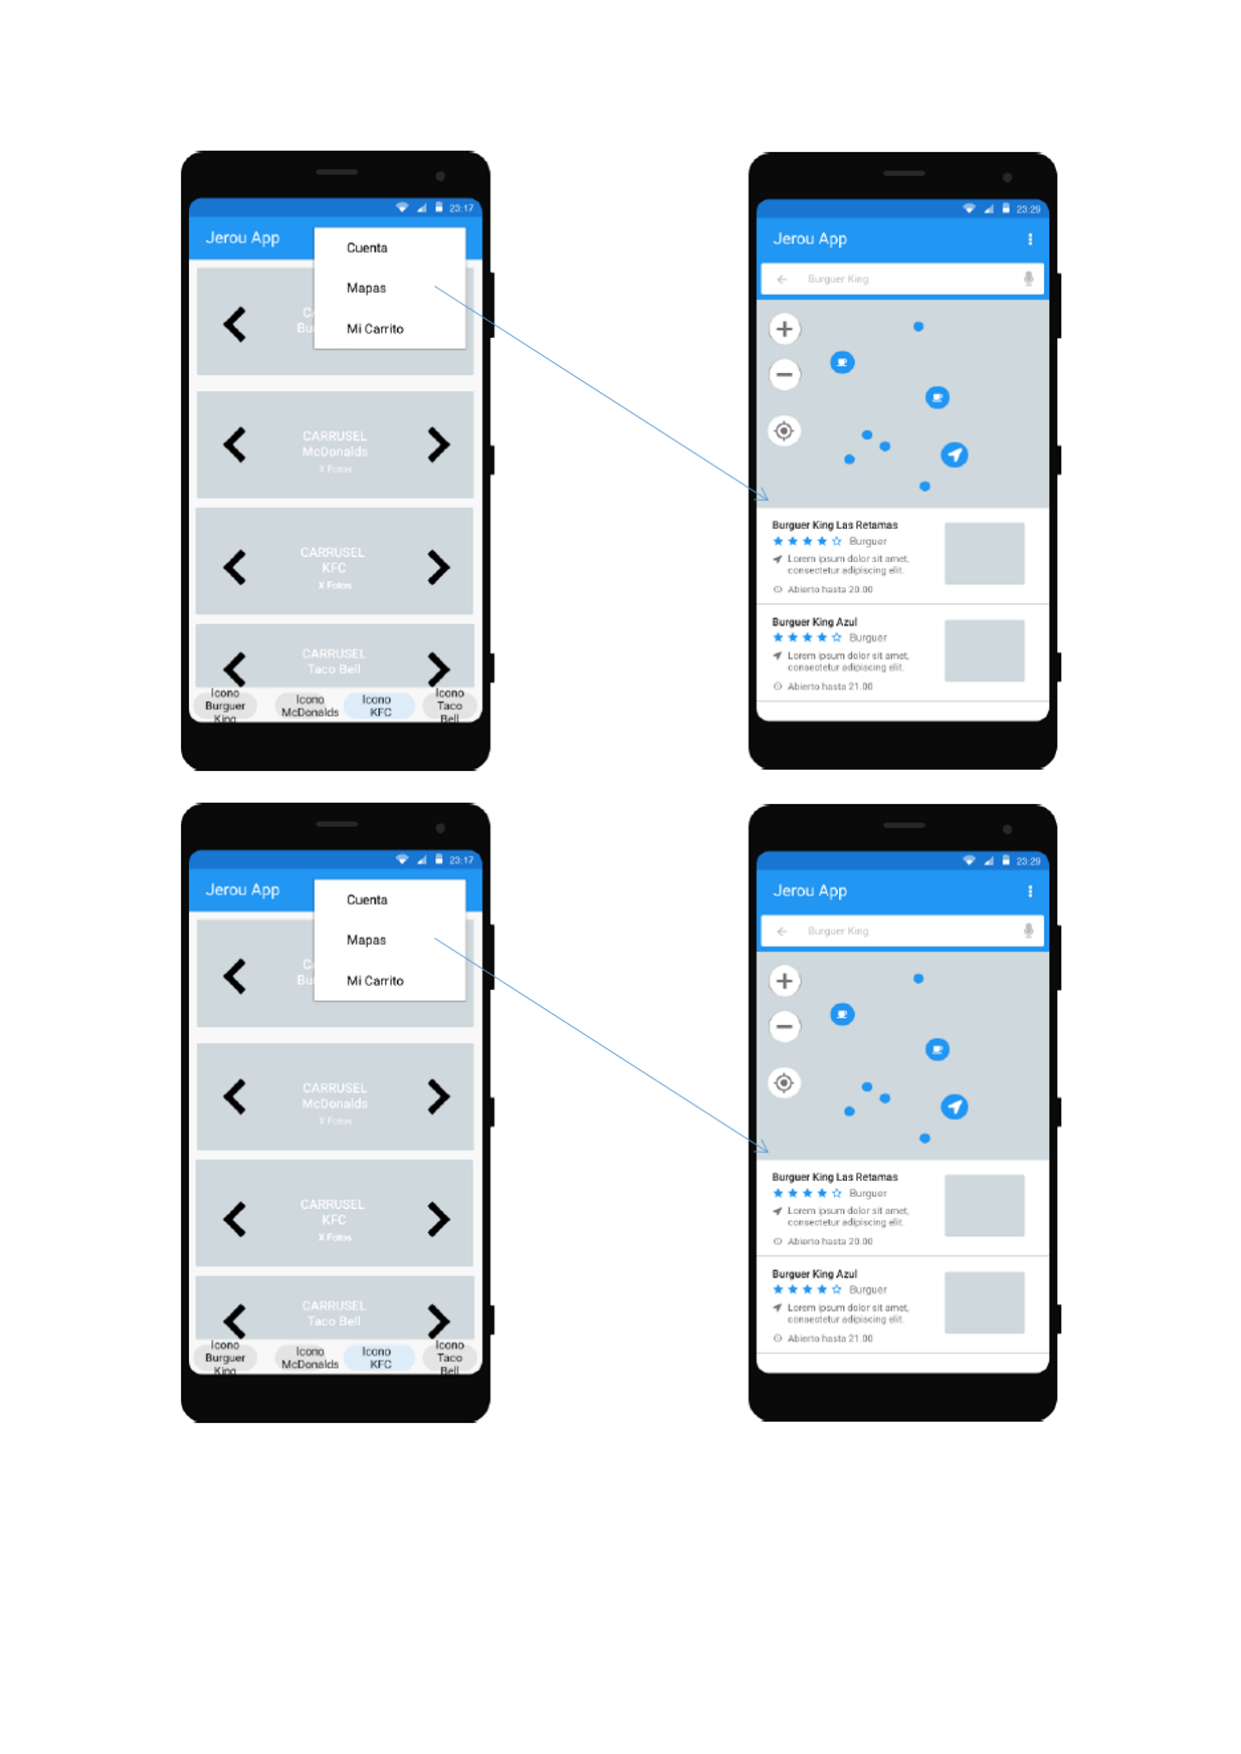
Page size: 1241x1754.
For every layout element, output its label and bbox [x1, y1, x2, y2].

picture [177, 147, 1063, 775]
picture [177, 799, 1063, 1427]
